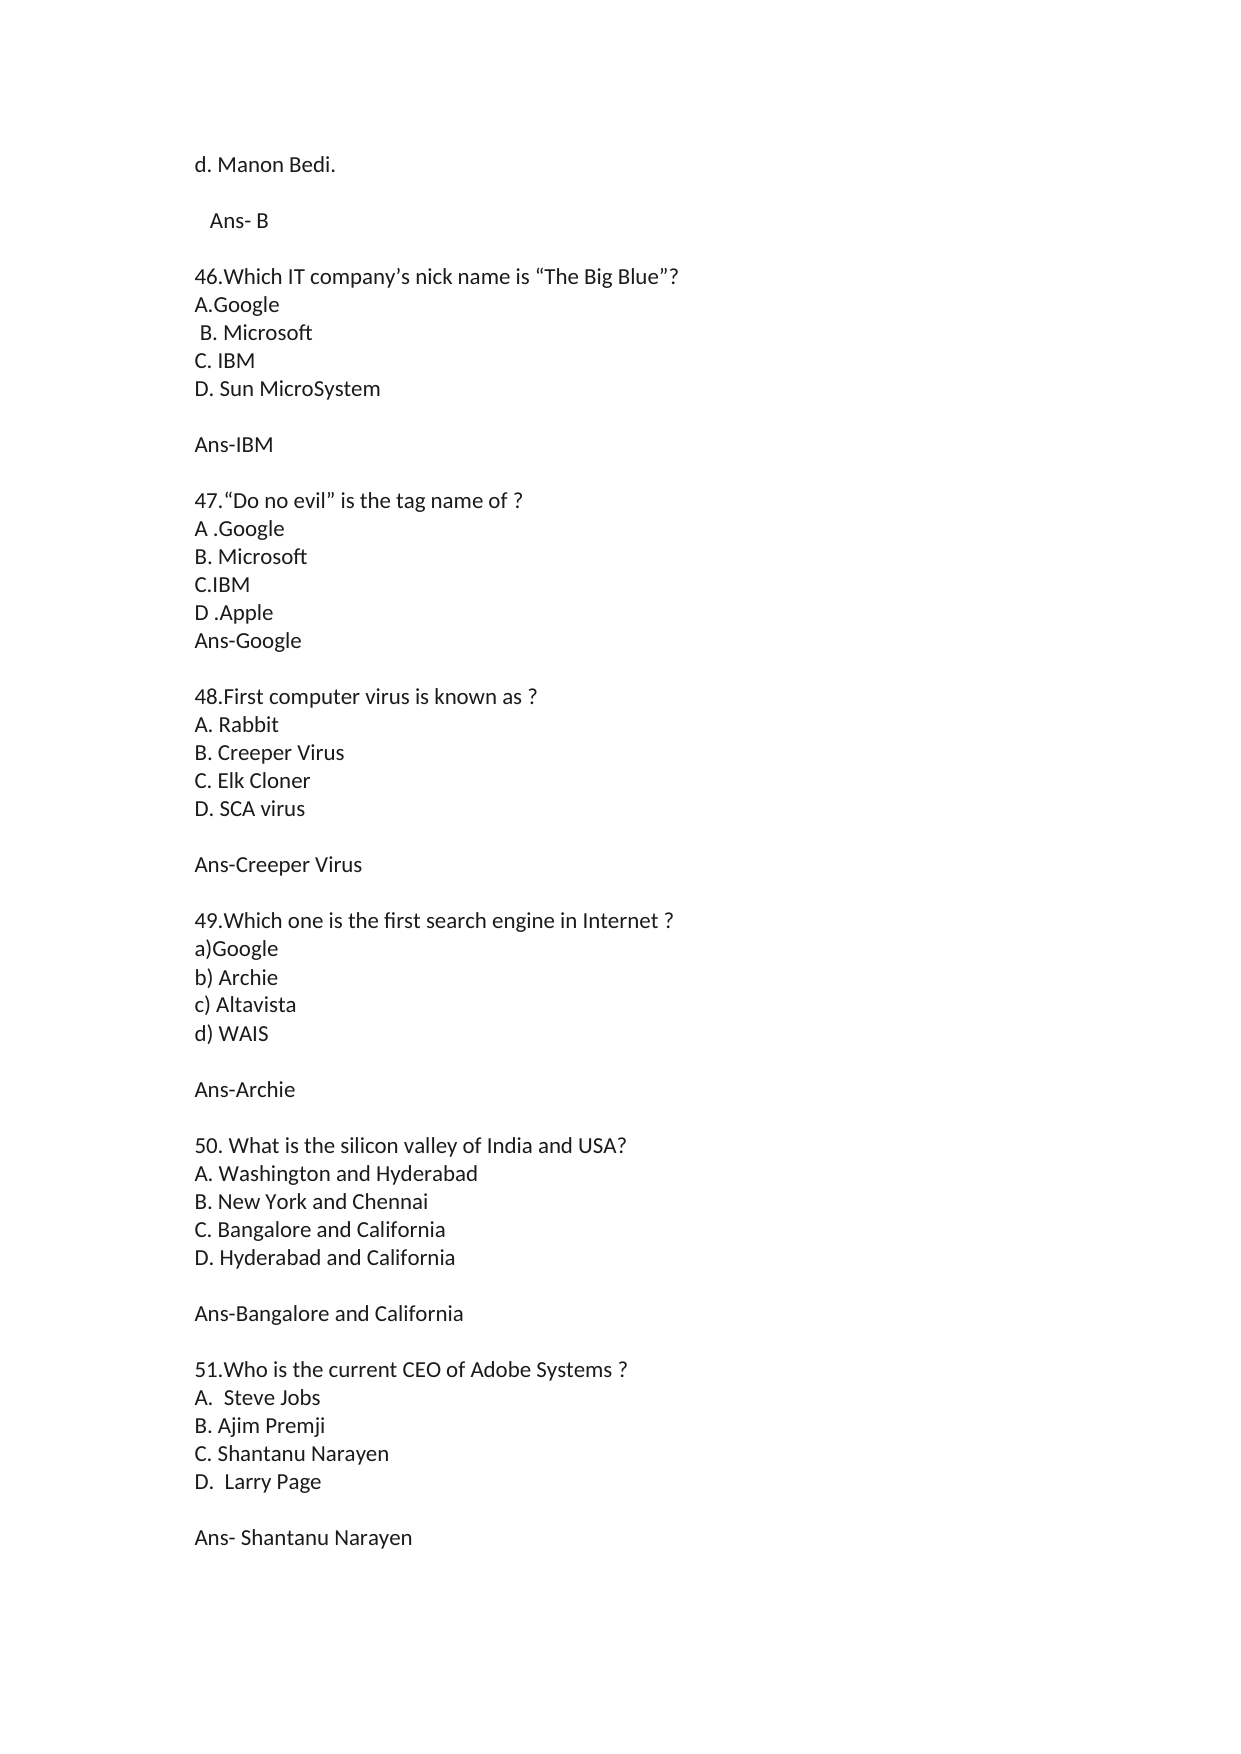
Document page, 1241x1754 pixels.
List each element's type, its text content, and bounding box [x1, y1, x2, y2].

text 46.Which IT company’s nick name is “The Big Blue”? [194, 262, 1090, 290]
text C. Bangalore and California [194, 1215, 1090, 1243]
text D. Larry Page [194, 1467, 1090, 1495]
text c) Altavista [194, 991, 1090, 1019]
text b) Archie [194, 963, 1090, 991]
text D. SCA virus [194, 794, 1090, 822]
text C. Elk Cloner [194, 766, 1090, 794]
text a)Google [194, 934, 1090, 963]
text Ans- Shantanu Narayen [194, 1495, 1090, 1551]
text Ans-Google [194, 626, 1090, 654]
text Ans- B [194, 206, 1090, 234]
text B. Microsoft [194, 542, 1090, 570]
text B. Creeper Virus [194, 738, 1090, 766]
text A.Google [194, 290, 1090, 318]
text B. Microsoft [194, 318, 1090, 346]
text d. Manon Bedi. [194, 150, 1090, 178]
text Ans-Creeper Virus [194, 851, 1090, 878]
text A .Google [194, 514, 1090, 542]
text C. IBM [194, 346, 1090, 374]
text C. Shantanu Narayen [194, 1439, 1090, 1467]
text A. Steve Jobs [194, 1383, 1090, 1411]
text Ans-Bangalore and California [194, 1299, 1090, 1327]
text A. Rabbit [194, 710, 1090, 738]
text 47.“Do no evil” is the tag name of ? [194, 486, 1090, 514]
text C.IBM [194, 570, 1090, 598]
text d) WAIS [194, 1019, 1090, 1047]
text A. Washington and Hyderabad [194, 1159, 1090, 1187]
text B. New York and Chennai [194, 1187, 1090, 1215]
text Ans-IBM [194, 430, 1090, 458]
text 50. What is the silicon valley of India and USA? [194, 1131, 1090, 1159]
text Ans-Archie [194, 1075, 1090, 1103]
text 51.Who is the current CEO of Adobe Systems ? [194, 1355, 1090, 1383]
text B. Ajim Premji [194, 1411, 1090, 1439]
text 49.Which one is the first search engine in Internet ? [194, 907, 1090, 934]
text D. Sun MicroSystem [194, 374, 1090, 402]
text 48.First computer virus is known as ? [194, 682, 1090, 710]
text D. Hyderabad and California [194, 1243, 1090, 1271]
text D .Apple [194, 598, 1090, 626]
